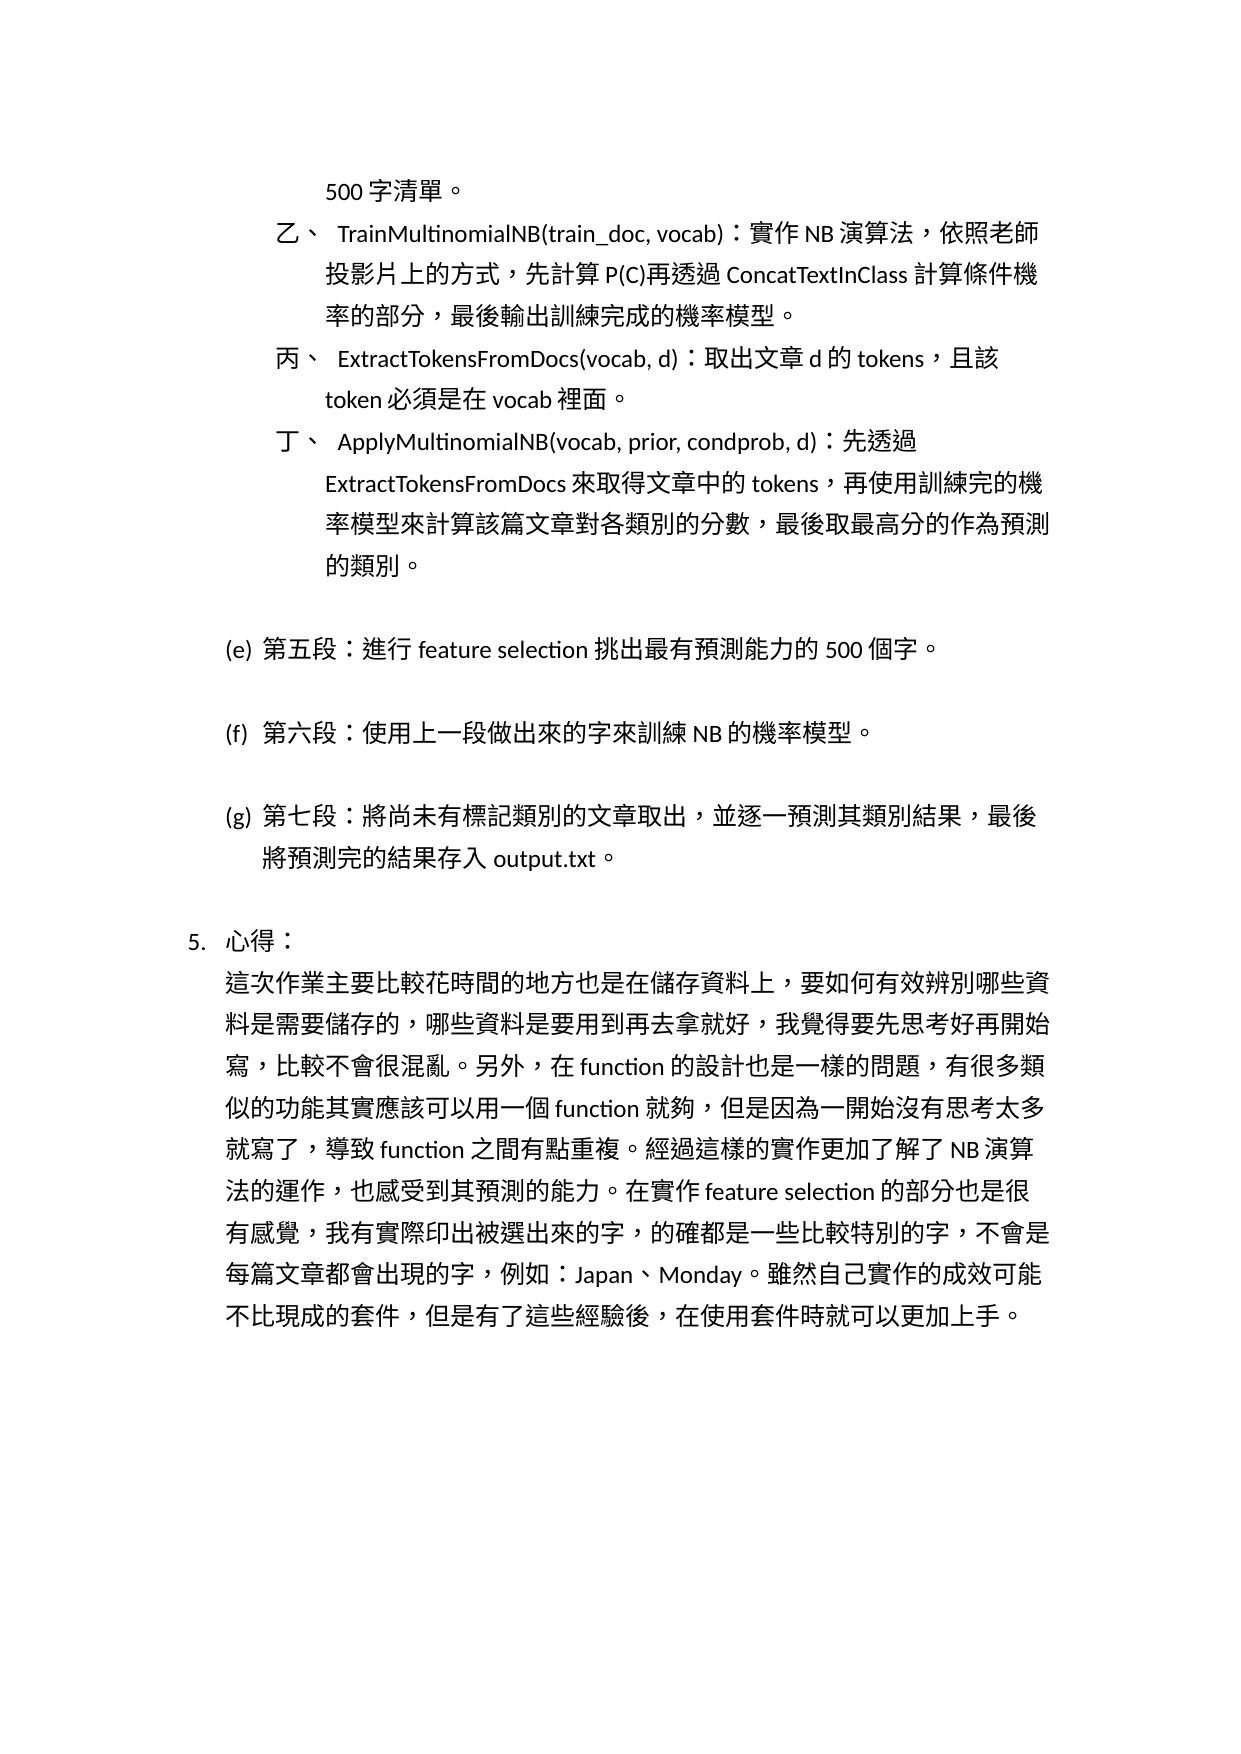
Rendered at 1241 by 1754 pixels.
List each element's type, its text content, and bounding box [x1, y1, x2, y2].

list 第七段：將尚未有標記類別的文章取出，並逐一預測其類別結果，最後將預測完的結果存入 output.txt。 [225, 794, 1053, 877]
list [275, 169, 1053, 210]
list TrainMultinomialNB(train_doc, vocab)：實作NB演算法，依照老師投影片上的方式，先計算P(C)再透過ConcatTextInClass計算條件機率的部分，最後輸出訓練完成的機率模型。 [275, 210, 1053, 335]
list ExtractTokensFromDocs(vocab, d)：取出文章d的tokens，且該token必須是在vocab裡面。 [275, 335, 1053, 419]
list 心得： [187, 919, 1053, 960]
list ApplyMultinomialNB(vocab, prior, condprob, d)：先透過ExtractTokensFromDocs來取得文章中的tokens，再使用訓練完的機率模型來計算該篇文章對各類別的分數，最後取最高分的作為預測的類別。 [275, 419, 1053, 585]
list 第五段：進行 feature selection 挑出最有預測能力的 500 個字。 [225, 627, 1053, 669]
list 第六段：使用上一段做出來的字來訓練NB的機率模型。 [225, 710, 1053, 752]
list 這次作業主要比較花時間的地方也是在儲存資料上，要如何有效辨別哪些資料是需要儲存的，哪些資料是要用到再去拿就好，我覺得要先思考好再開始寫，比較不會很混亂。另外，在function的設計也是一樣的問題，有很多類似的功能其實應該可以用一個function就夠，但是因為一開始沒有思考太多就寫了，導致function之間有點重複。經過這樣的實作更加了解了NB演算法的運作，也感受到其預測的能力。在實作feature selection的部分也是很有感覺，我有實際印出被選出來的字，的確都是一些比較特別的字，不會是每篇文章都會出現的字，例如：Japan、Monday。雖然自己實作的成效可能不比現成的套件，但是有了這些經驗後，在使用套件時就可以更加上手。 [225, 960, 1053, 1335]
